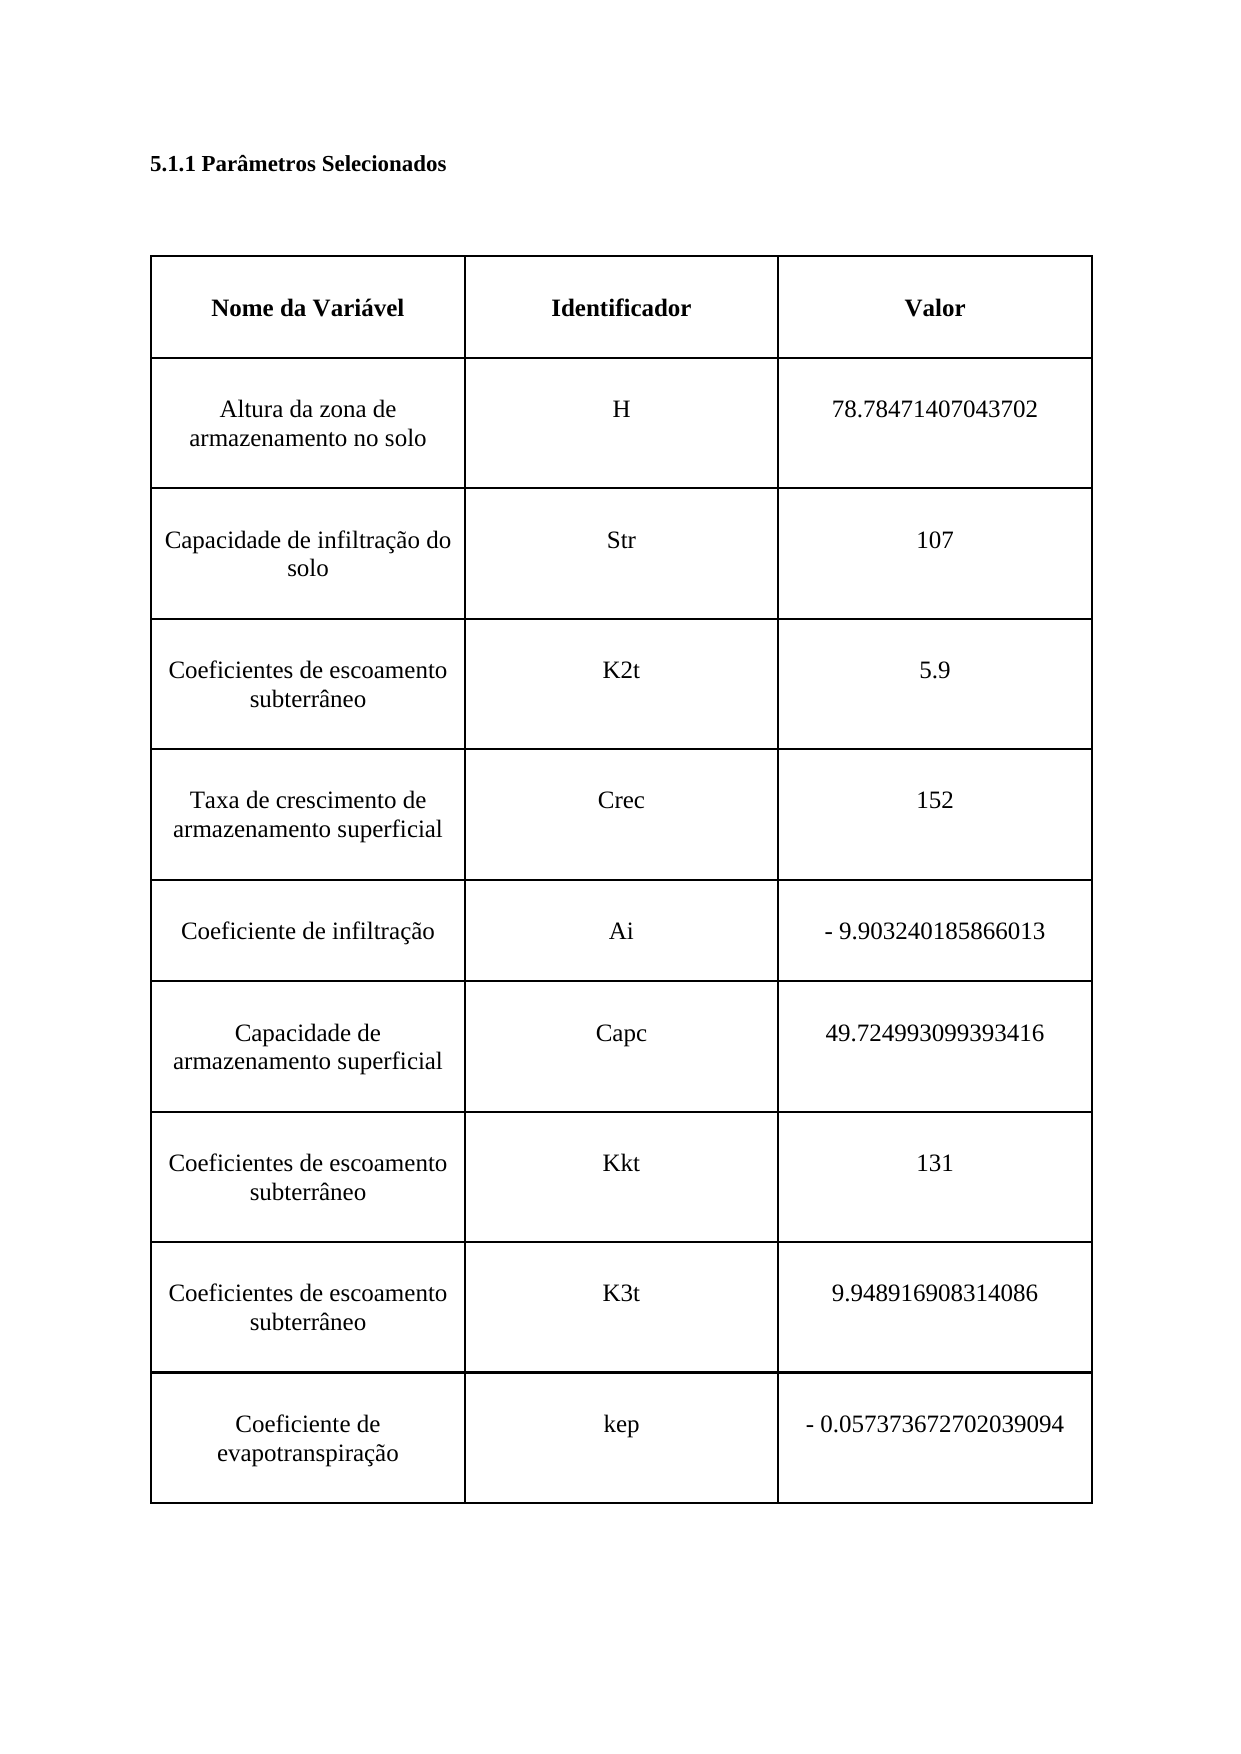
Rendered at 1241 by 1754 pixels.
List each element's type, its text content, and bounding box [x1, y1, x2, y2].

text 5.1.1 Parâmetros Selecionados [150, 150, 1090, 176]
table_cell Taxa de crescimento de armazenamento superficial [152, 750, 464, 878]
table_cell - 9.903240185866013 [779, 881, 1091, 980]
table_cell kep [466, 1374, 777, 1502]
table_cell 49.724993099393416 [779, 982, 1091, 1111]
table_cell 5.9 [779, 620, 1091, 748]
table_cell H [466, 359, 777, 487]
table_cell 107 [779, 489, 1091, 618]
table_cell 131 [779, 1113, 1091, 1241]
table_header Identificador [466, 257, 777, 357]
table_cell Capc [466, 982, 777, 1111]
table_header Valor [779, 257, 1091, 357]
table_cell Coeficientes de escoamento subterrâneo [152, 1243, 464, 1371]
table_cell Coeficiente de infiltração [152, 881, 464, 980]
table_cell K2t [466, 620, 777, 748]
table_cell Capacidade de armazenamento superficial [152, 982, 464, 1111]
table_cell Coeficientes de escoamento subterrâneo [152, 1113, 464, 1241]
table_cell Ai [466, 881, 777, 980]
table_cell Coeficiente de evapotranspiração [152, 1374, 464, 1502]
table_cell 78.78471407043702 [779, 359, 1091, 487]
table_cell 152 [779, 750, 1091, 878]
table_cell Str [466, 489, 777, 618]
table_header Nome da Variável [152, 257, 464, 357]
table_cell K3t [466, 1243, 777, 1371]
table_cell Coeficientes de escoamento subterrâneo [152, 620, 464, 748]
table_cell Altura da zona de armazenamento no solo [152, 359, 464, 487]
table_cell Kkt [466, 1113, 777, 1241]
table_cell Crec [466, 750, 777, 878]
table_cell 9.948916908314086 [779, 1243, 1091, 1371]
table_cell - 0.057373672702039094 [779, 1374, 1091, 1502]
table_cell Capacidade de infiltração do solo [152, 489, 464, 618]
